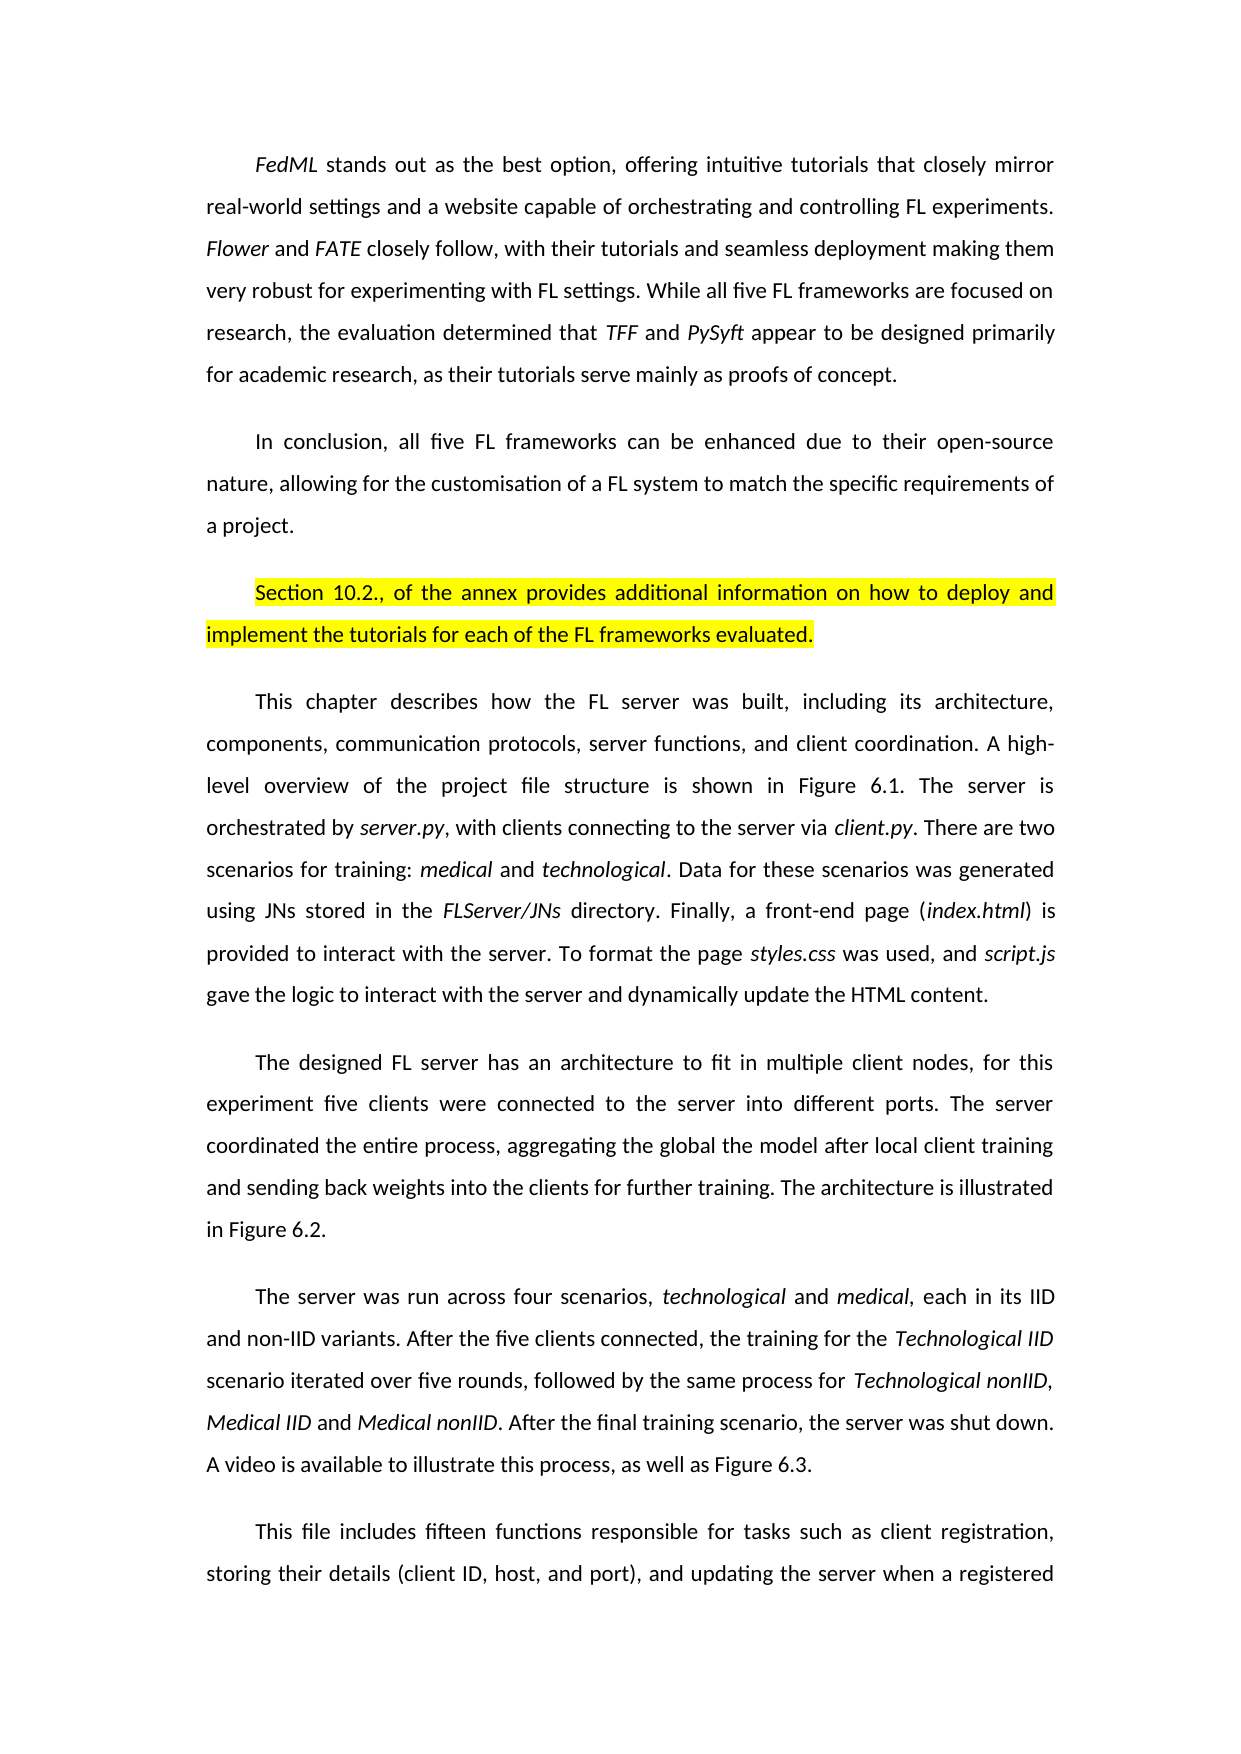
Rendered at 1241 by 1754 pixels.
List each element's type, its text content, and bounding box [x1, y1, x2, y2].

text This chapter describes how the FL server was built, including its architecture, components, communication protocols, server functions, and client coordination. A high-level overview of the project file structure is shown in Figure 6.1. The server is orchestrated by server.py, with clients connecting to the server via client.py. There are two scenarios for training: medical and technological. Data for these scenarios was generated using JNs stored in the FLServer/JNs directory. Finally, a front-end page (index.html) is provided to interact with the server. To format the page styles.css was used, and script.js gave the logic to interact with the server and dynamically update the HTML content. [206, 687, 1056, 1009]
text Section 10.2., of the annex provides additional information on how to deploy and implement the tutorials for each of the FL frameworks evaluated. [206, 578, 1056, 648]
text The designed FL server has an architecture to fit in multiple client nodes, for this experiment five clients were connected to the server into different ports. The server coordinated the entire process, aggregating the global the model after local client training and sending back weights into the clients for further training. The architecture is illustrated in Figure 6.2. [206, 1048, 1056, 1243]
text In conclusion, all five FL frameworks can be enhanced due to their open-source nature, allowing for the customisation of a FL system to match the specific requirements of a project. [206, 427, 1056, 539]
text The server was run across four scenarios, technological and medical, each in its IID and non-IID variants. After the five clients connected, the training for the Technological IID scenario iterated over five rounds, followed by the same process for Technological nonIID, Medical IID and Medical nonIID. After the final training scenario, the server was shut down. A video is available to illustrate this process, as well as Figure 6.3. [206, 1282, 1056, 1478]
text FedML stands out as the best option, offering intuitive tutorials that closely mirror real-world settings and a website capable of orchestrating and controlling FL experiments. Flower and FATE closely follow, with their tutorials and seamless deployment making them very robust for experimenting with FL settings. While all five FL frameworks are focused on research, the evaluation determined that TFF and PySyft appear to be designed primarily for academic research, as their tutorials serve mainly as proofs of concept. [206, 150, 1056, 388]
